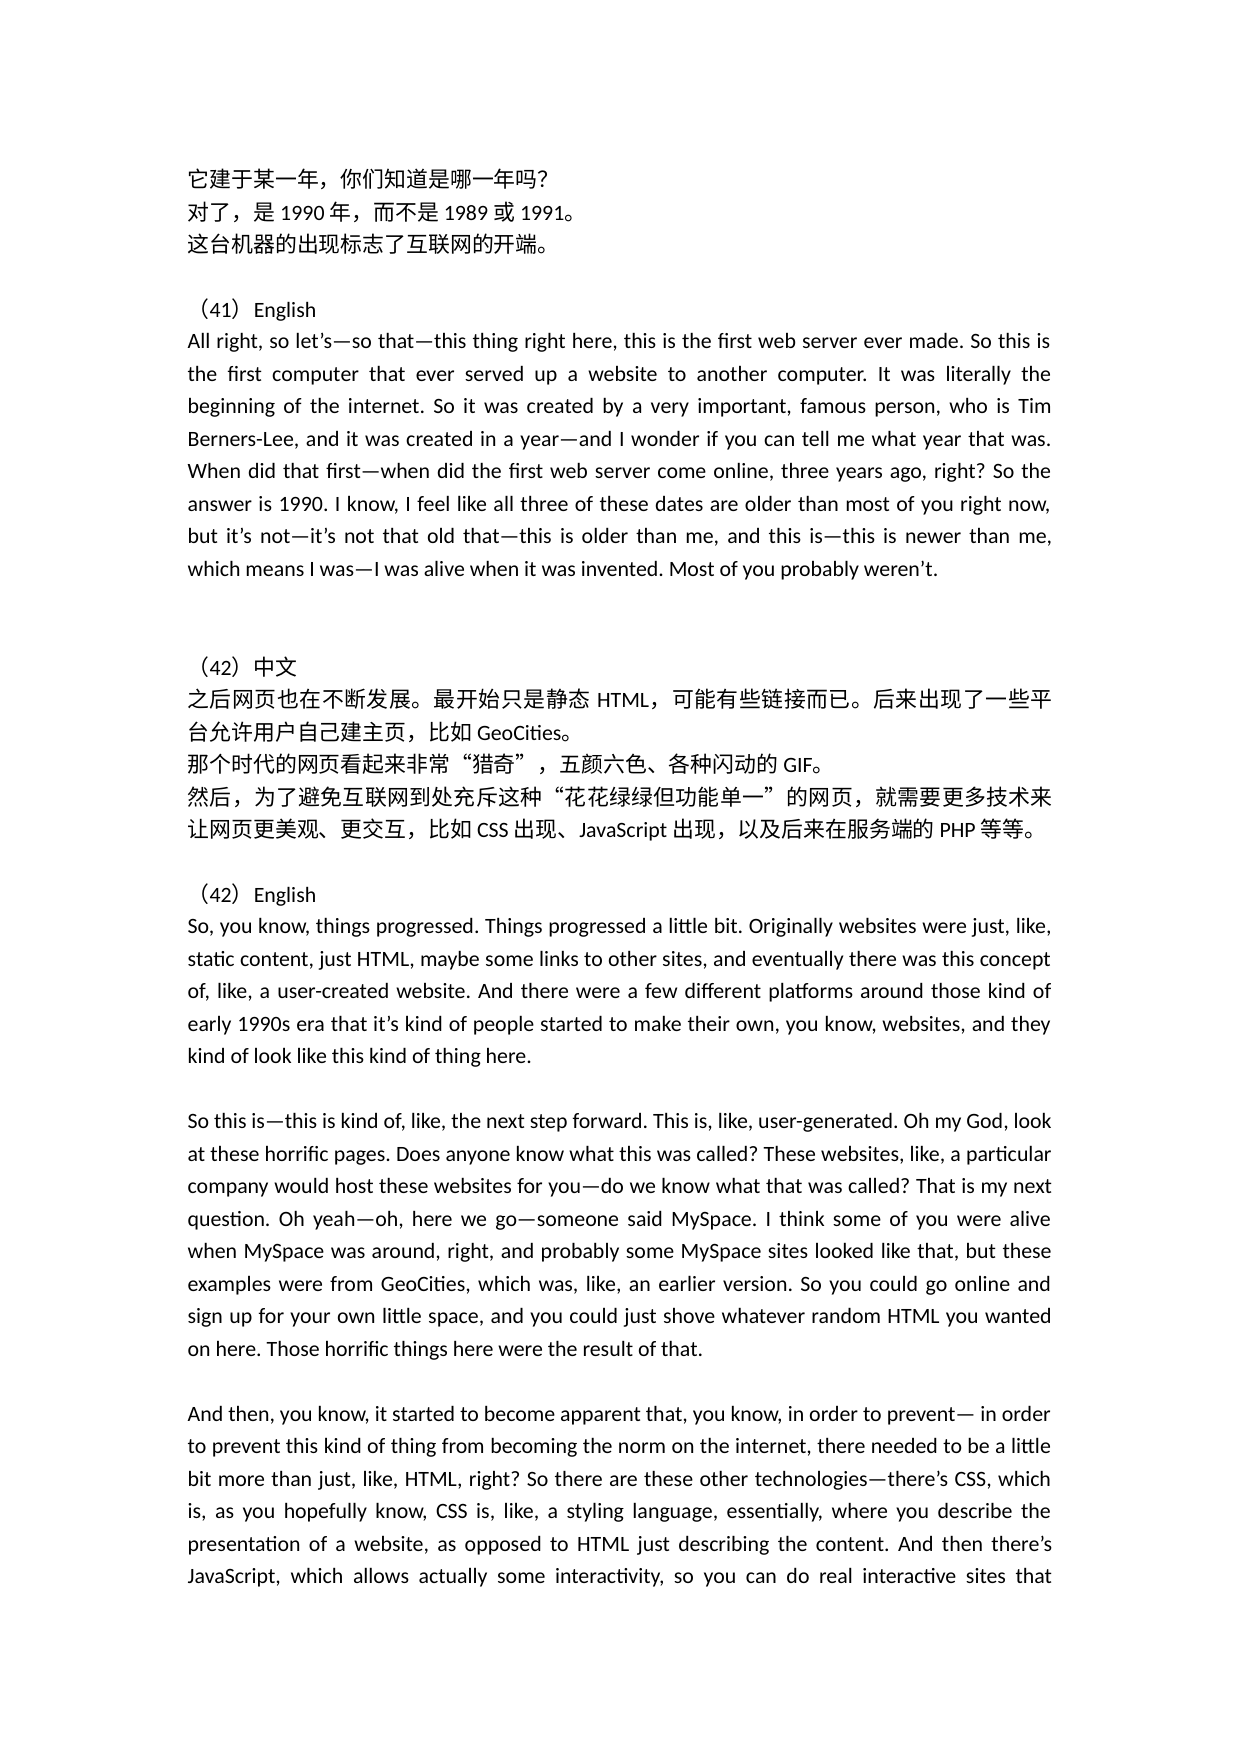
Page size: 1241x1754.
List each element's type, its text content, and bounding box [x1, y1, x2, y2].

text So this is—this is kind of, like, the next step forward. This is, like, user-generated. Oh my God, look at these horrific pages. Does anyone know what this was called? These websites, like, a particular company would host these websites for you—do we know what that was called? That is my next question. Oh yeah—oh, here we go—someone said MySpace. I think some of you were alive when MySpace was around, right, and probably some MySpace sites looked like that, but these examples were from GeoCities, which was, like, an earlier version. So you could go online and sign up for your own little space, and you could just shove whatever random HTML you wanted on here. Those horrific things here were the result of that. [187, 1104, 1053, 1364]
text 它建于某一年，你们知道是哪一年吗？ [187, 162, 1053, 194]
text 之后网页也在不断发展。最开始只是静态 HTML，可能有些链接而已。后来出现了一些平台允许用户自己建主页，比如 GeoCities。 [187, 682, 1053, 747]
text All right, so let’s—so that—this thing right here, this is the first web server ever made. So this is the first computer that ever served up a website to another computer. It was literally the beginning of the internet. So it was created by a very important, famous person, who is Tim Berners-Lee, and it was created in a year—and I wonder if you can tell me what year that was. When did that first—when did the first web server come online, three years ago, right? So the answer is 1990. I know, I feel like all three of these dates are older than most of you right now, but it’s not—it’s not that old that—this is older than me, and this is—this is newer than me, which means I was—I was alive when it was invented. Most of you probably weren’t. [187, 324, 1053, 584]
text （42）English [187, 877, 1053, 909]
text 这台机器的出现标志了互联网的开端。 [187, 227, 1053, 259]
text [187, 1397, 1053, 1592]
text So, you know, things progressed. Things progressed a little bit. Originally websites were just, like, static content, just HTML, maybe some links to other sites, and eventually there was this concept of, like, a user-created website. And there were a few different platforms around those kind of early 1990s era that it’s kind of people started to make their own, you know, websites, and they kind of look like this kind of thing here. [187, 909, 1053, 1072]
text （42）中文 [187, 649, 1053, 682]
text 那个时代的网页看起来非常“猎奇”，五颜六色、各种闪动的 GIF。 [187, 747, 1053, 779]
text （41）English [187, 292, 1053, 324]
text 然后，为了避免互联网到处充斥这种“花花绿绿但功能单一”的网页，就需要更多技术来让网页更美观、更交互，比如 CSS 出现、JavaScript 出现，以及后来在服务端的 PHP 等等。 [187, 779, 1053, 844]
text 对了，是 1990 年，而不是 1989 或 1991。 [187, 194, 1053, 227]
